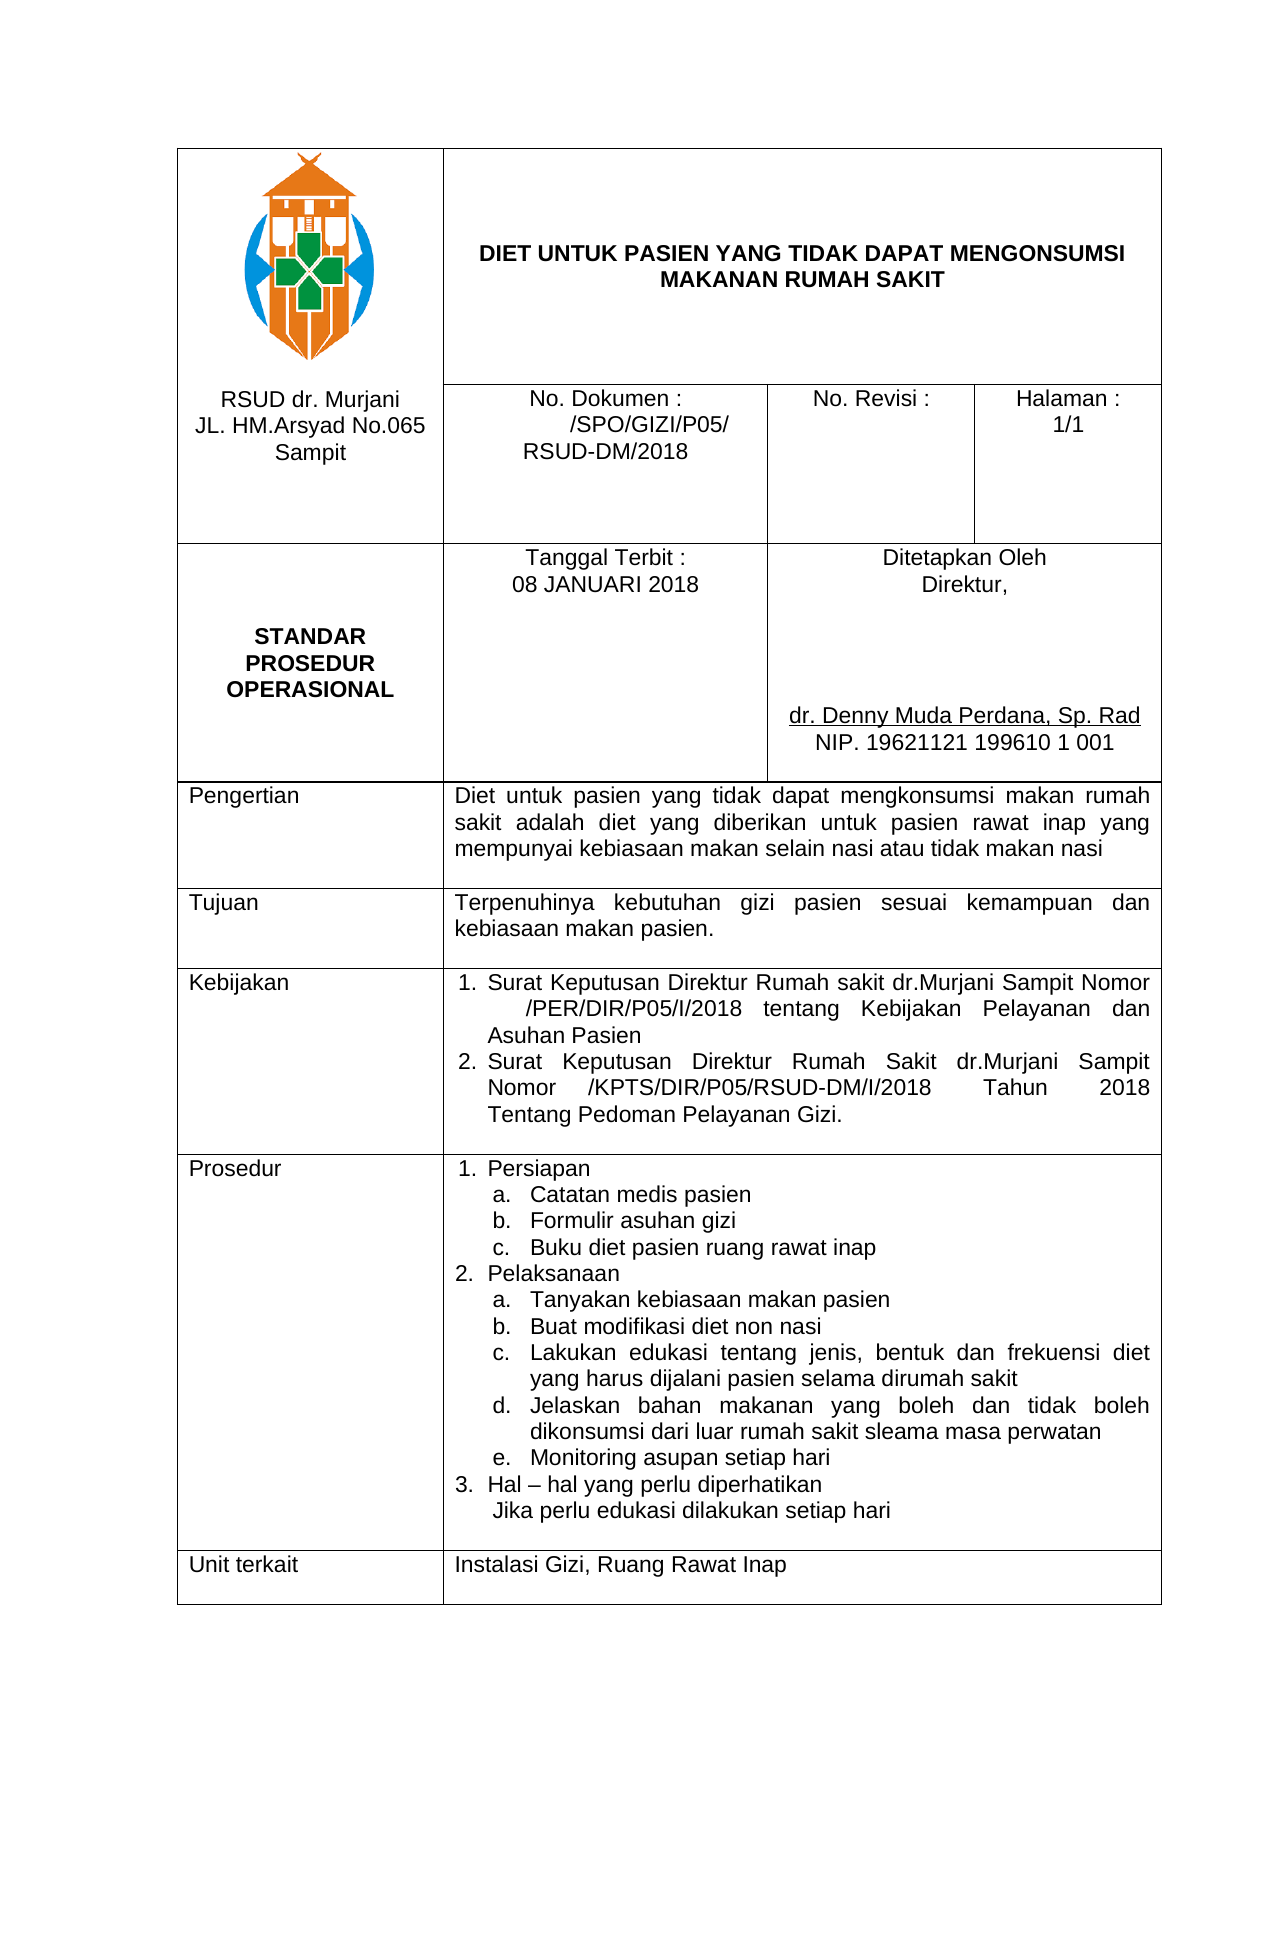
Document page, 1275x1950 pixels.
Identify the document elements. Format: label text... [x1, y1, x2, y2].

table_cell STANDAR PROSEDUR OPERASIONAL [178, 544, 443, 781]
table_cell No. Revisi : [768, 385, 974, 543]
table_cell Surat Keputusan Direktur Rumah sakit dr.Murjani Sampit Nomor ....../PER/DIR/P05/I/2018 tentang Kebijakan Pelayanan dan Asuhan Pasien Surat Keputusan Direktur Rumah Sakit dr.Murjani Sampit Nomor...../KPTS/DIR/P05/RSUD-DM/I/2018 Tahun 2018 Tentang Pedoman Pelayanan Gizi. [444, 969, 1161, 1153]
picture [244, 152, 374, 360]
table_cell Prosedur [178, 1155, 443, 1550]
table_cell Terpenuhinya kebutuhan gizi pasien sesuai kemampuan dan kebiasaan makan pasien. [444, 889, 1161, 968]
table_cell Tujuan [178, 889, 443, 968]
table_cell Pengertian [178, 783, 443, 888]
table_cell Halaman : 1/1 [975, 385, 1161, 543]
table_cell Diet untuk pasien yang tidak dapat mengkonsumsi makan rumah sakit adalah diet yang diberikan untuk pasien rawat inap yang mempunyai kebiasaan makan selain nasi atau tidak makan nasi [444, 783, 1161, 888]
table_header RSUD dr. Murjani JL. HM.Arsyad No.065 Sampit [178, 149, 443, 543]
table_cell Kebijakan [178, 969, 443, 1153]
table_cell Persiapan Catatan medis pasien Formulir asuhan gizi Buku diet pasien ruang rawat inap Pelaksanaan Tanyakan kebiasaan makan pasien Buat modifikasi diet non nasi Lakukan edukasi tentang jenis, bentuk dan frekuensi diet yang harus dijalani pasien selama dirumah sakit Jelaskan bahan makanan yang boleh dan tidak boleh dikonsumsi dari luar rumah sakit sleama masa perwatan Monitoring asupan setiap hari Hal – hal yang perlu diperhatikan Jika perlu edukasi dilakukan setiap hari [444, 1155, 1161, 1550]
table_header DIET UNTUK PASIEN YANG TIDAK DAPAT MENGONSUMSI MAKANAN RUMAH SAKIT [444, 149, 1161, 384]
table_cell Unit terkait [178, 1551, 443, 1603]
table_cell No. Dokumen : ……….../SPO/GIZI/P05/ RSUD-DM/2018 [444, 385, 767, 543]
table_cell Tanggal Terbit : 08 JANUARI 2018 [444, 544, 767, 781]
table_cell Ditetapkan Oleh Direktur, dr. Denny Muda Perdana, Sp. Rad NIP. 19621121 199610 1 001 [768, 544, 1161, 781]
table_cell Instalasi Gizi, Ruang Rawat Inap [444, 1551, 1161, 1603]
